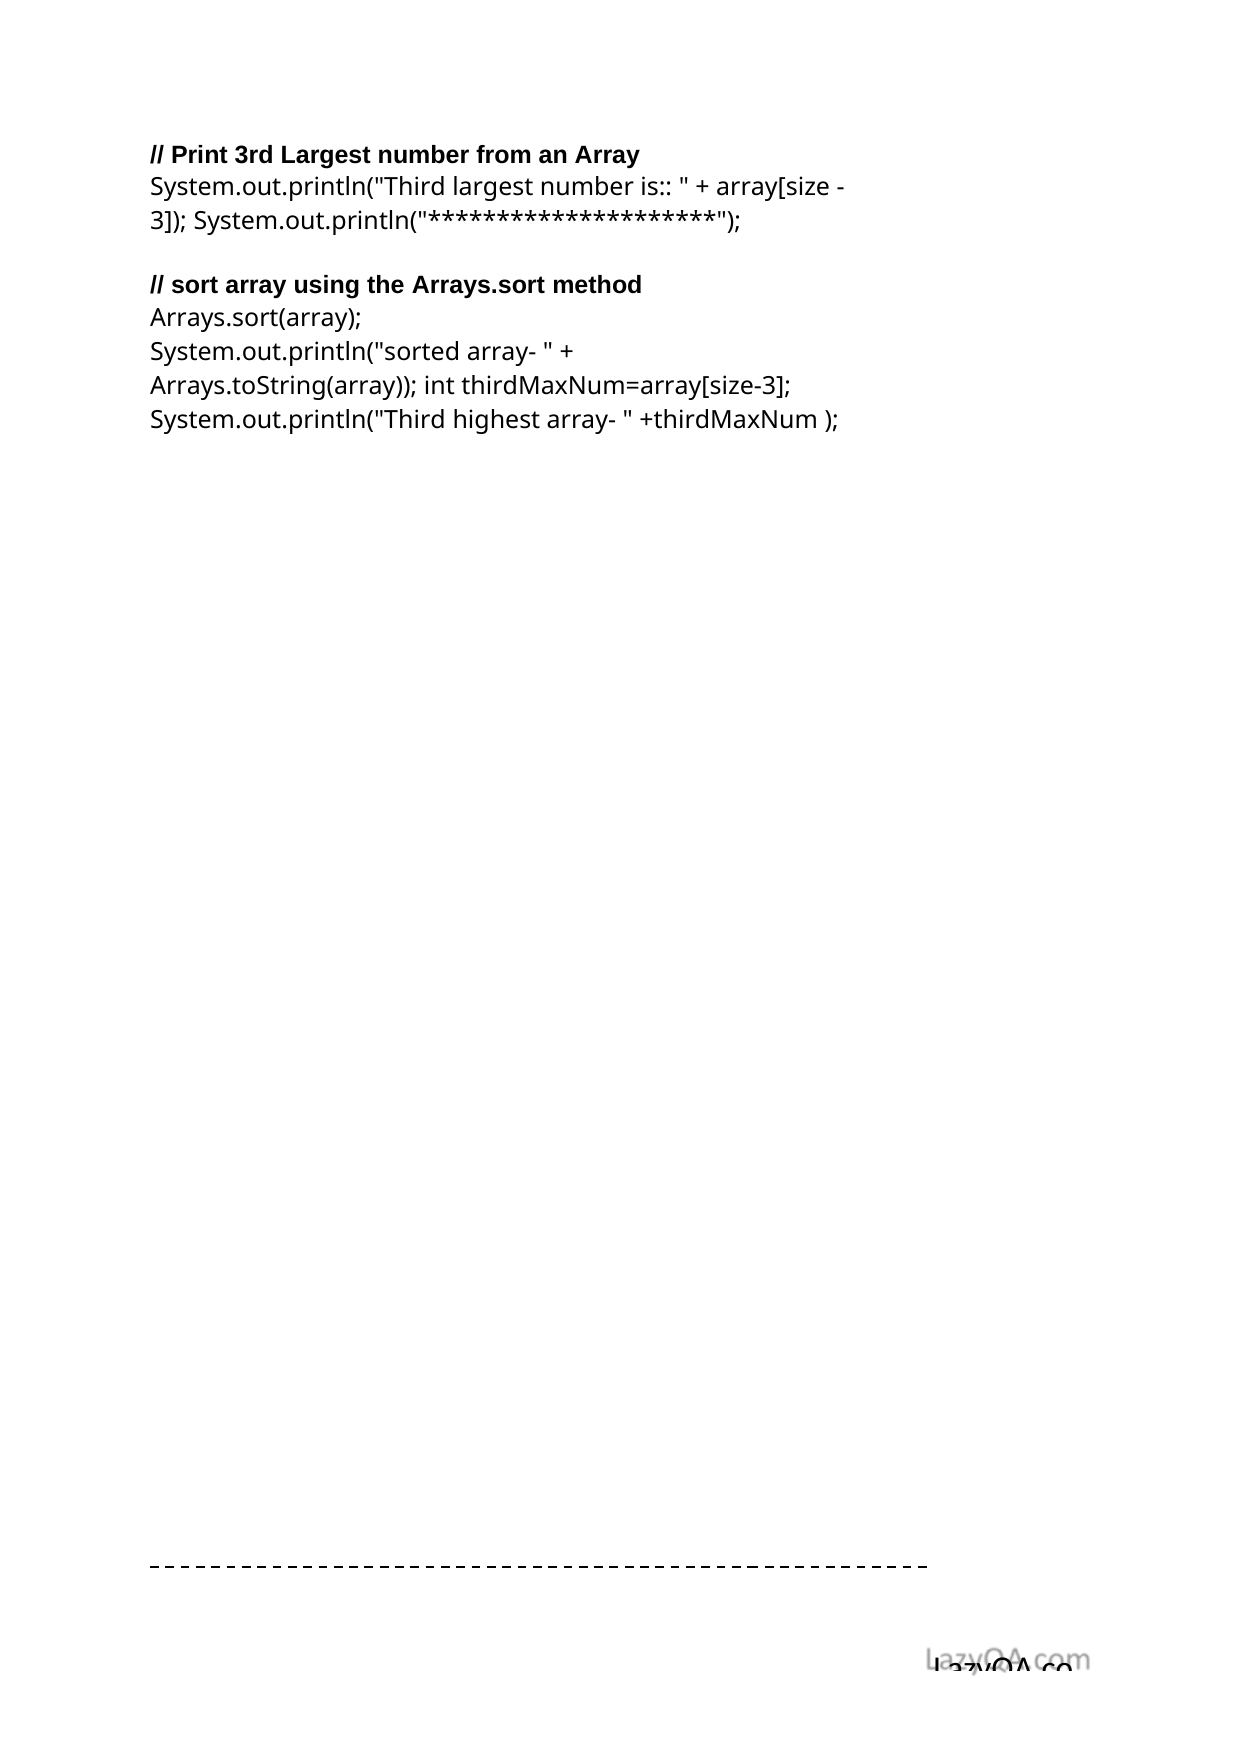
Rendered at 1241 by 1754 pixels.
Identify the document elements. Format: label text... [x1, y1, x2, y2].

text System.out.println("Third highest array- " +thirdMaxNum ); [150, 401, 1101, 436]
text System.out.println("sorted array- " + Arrays.toString(array)); int thirdMaxNum=array[size-3]; [150, 333, 829, 401]
text // Print 3rd Largest number from an Array System.out.println("Third largest number is:: " + array[size - 3]); System.out.println("*********************"); [150, 139, 849, 236]
text Arrays.sort(array); [150, 299, 1101, 333]
picture [926, 1646, 1091, 1677]
subtitle // sort array using the Arrays.sort method [150, 271, 1101, 299]
